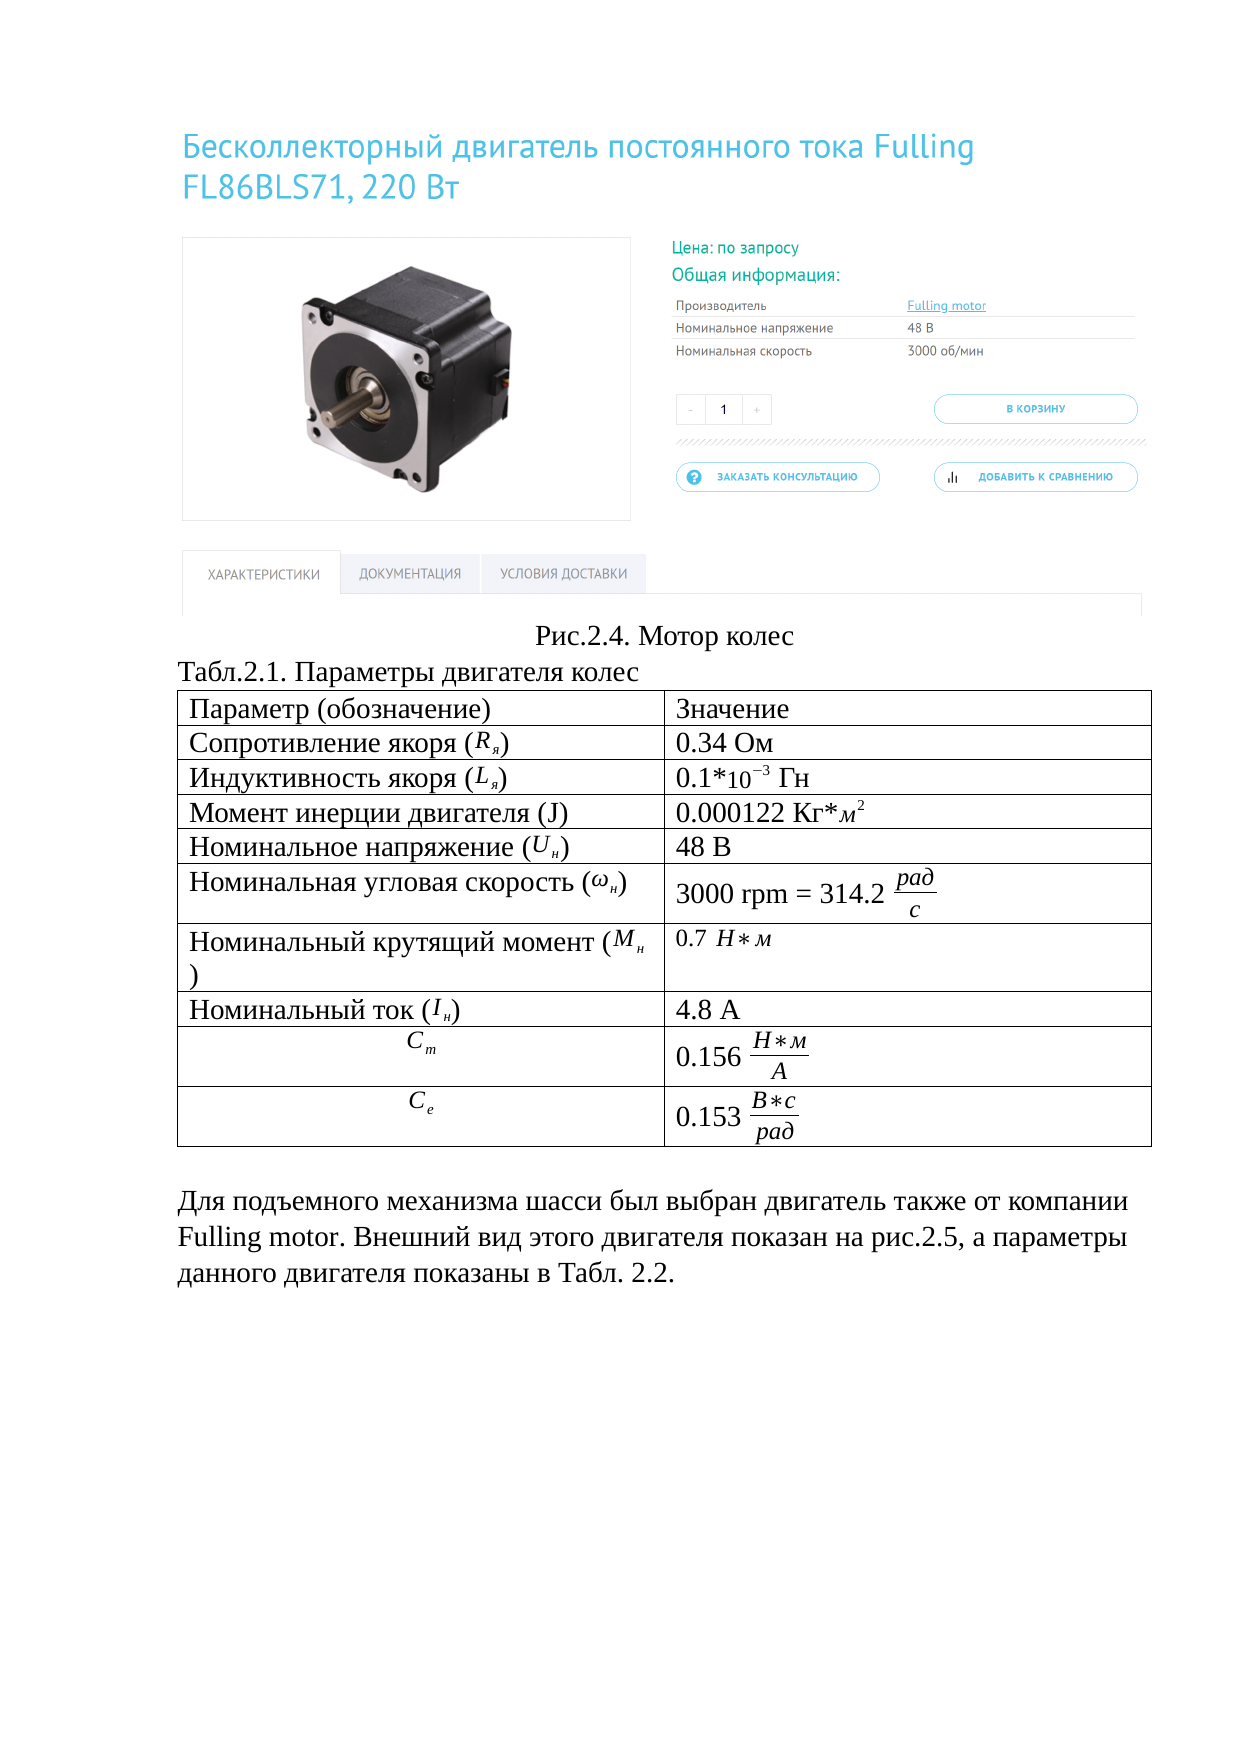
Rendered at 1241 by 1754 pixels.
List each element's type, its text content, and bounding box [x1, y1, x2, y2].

text Рис.2.4. Мотор колес [177, 618, 1152, 651]
table_cell 0.153 [665, 1087, 1151, 1146]
table_cell 0.34 Ом [665, 726, 1151, 759]
table_cell [178, 1027, 664, 1086]
picture [177, 118, 1152, 616]
table_cell Индуктивность якоря () [178, 760, 664, 794]
table_cell 0.1* Гн [665, 760, 1151, 794]
text Табл.2.1. Параметры двигателя колес [177, 654, 1152, 687]
table_cell Сопротивление якоря () [178, 726, 664, 759]
table_cell 4.8 А [665, 992, 1151, 1026]
table_cell Момент инерции двигателя (J) [178, 795, 664, 828]
table_cell 3000 rpm = 314.2 [665, 864, 1151, 923]
table_cell [178, 1087, 664, 1146]
text Для подъемного механизма шасси был выбран двигатель также от компании Fulling motor. Внешний вид этого двигателя показан на рис.2.5, а параметры данного двигателя показаны в Табл. 2.2. [177, 1183, 1152, 1289]
table_header Значение [665, 691, 1151, 724]
table_cell 0.156 [665, 1027, 1151, 1086]
table_cell Номинальная угловая скорость () [178, 864, 664, 923]
table_cell Номинальный ток () [178, 992, 664, 1026]
table_cell 48 В [665, 829, 1151, 863]
table_cell 0.000122 Кг* [665, 795, 1151, 828]
table_cell Номинальный крутящий момент () [178, 924, 664, 991]
table_cell Номинальное напряжение () [178, 829, 664, 863]
table_header Параметр (обозначение) [178, 691, 664, 724]
table_cell [665, 924, 1151, 991]
